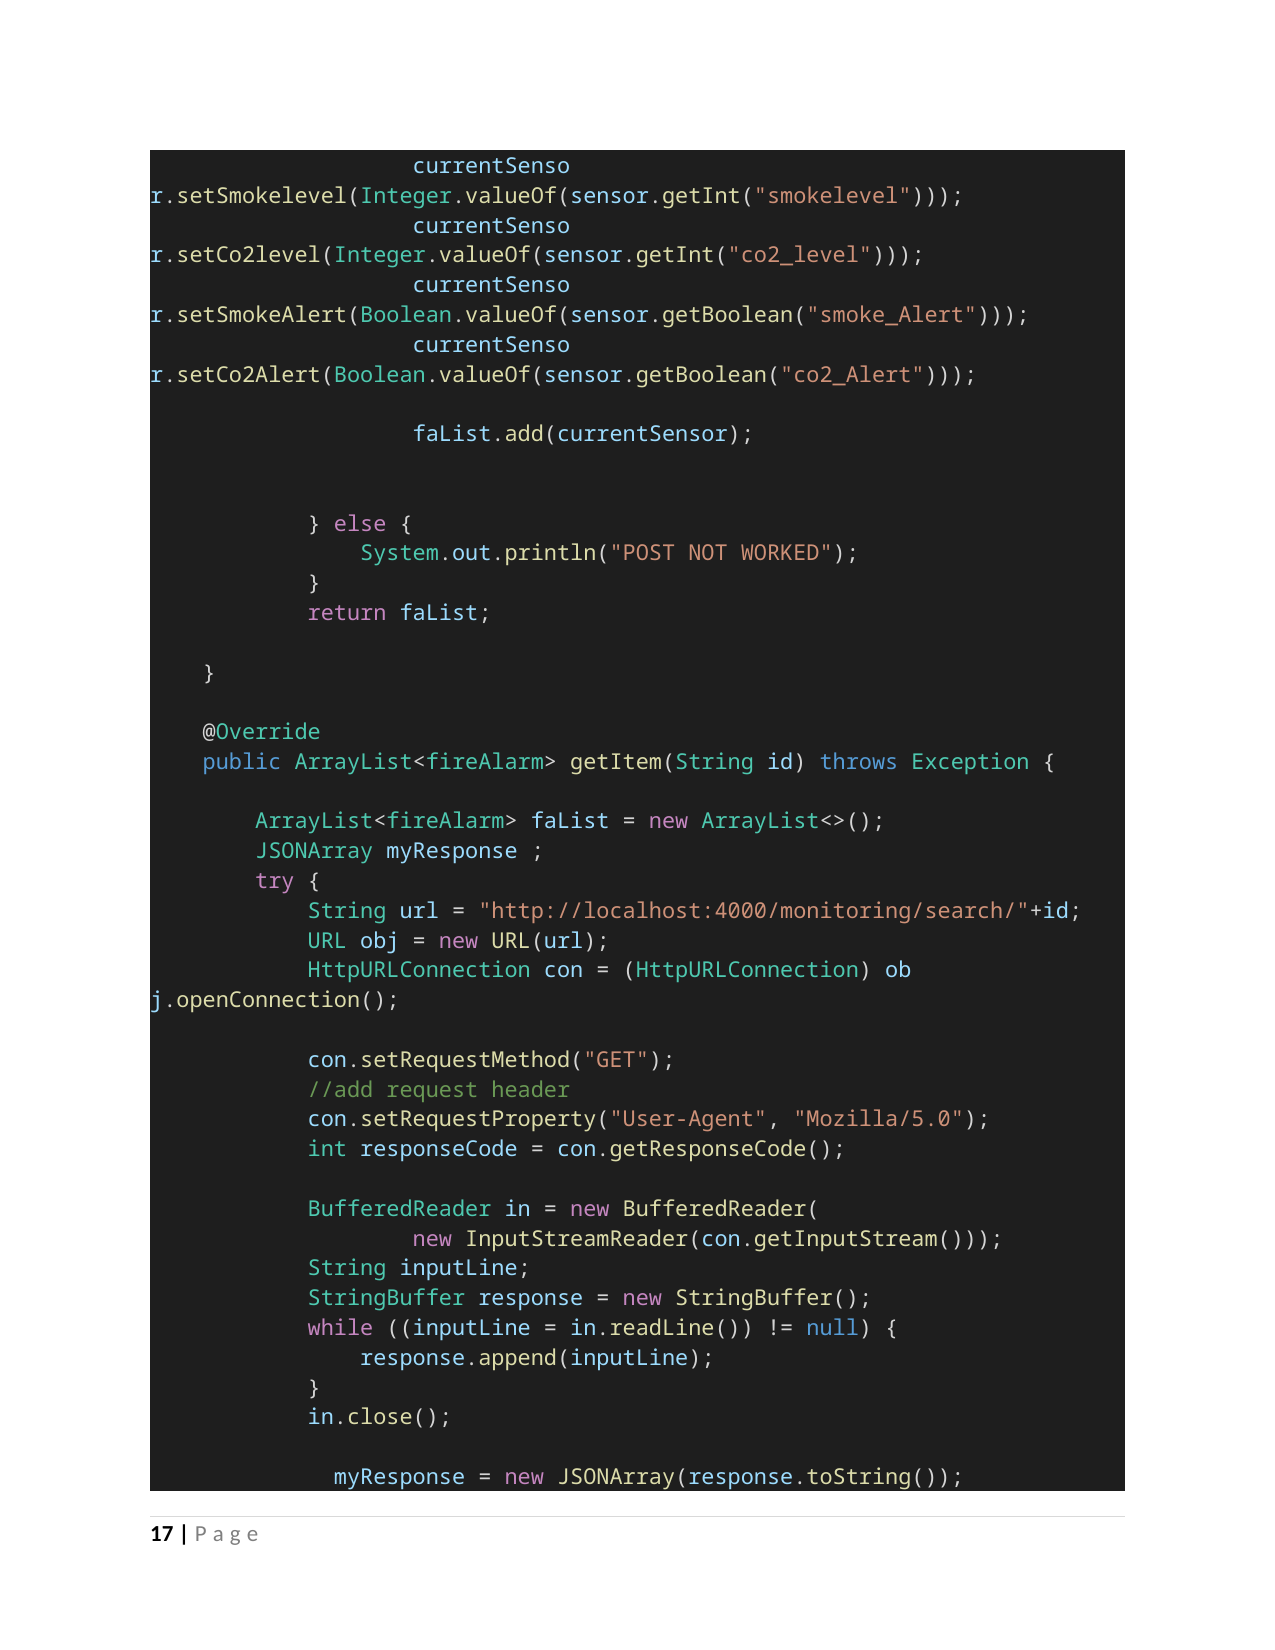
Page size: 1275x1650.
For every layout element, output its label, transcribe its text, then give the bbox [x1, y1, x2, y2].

text ArrayList<fireAlarm> faList = new ArrayList<>(); [150, 805, 1125, 835]
text String inputLine; [150, 1252, 1125, 1282]
text return faList; [150, 597, 1125, 627]
text public ArrayList<fireAlarm> getItem(String id) throws Exception { [150, 746, 1125, 776]
text HttpURLConnection con = (HttpURLConnection) obj.openConnection(); [150, 954, 1125, 1014]
text while ((inputLine = in.readLine()) != null) { [150, 1312, 1125, 1342]
text new InputStreamReader(con.getInputStream())); [150, 1222, 1125, 1252]
text StringBuffer response = new StringBuffer(); [150, 1282, 1125, 1312]
text System.out.println("POST NOT WORKED"); [150, 537, 1125, 567]
text } [150, 567, 1125, 597]
text faList.add(currentSensor); [150, 418, 1125, 448]
text con.setRequestProperty("User-Agent", "Mozilla/5.0"); [150, 1103, 1125, 1133]
text } [150, 1371, 1125, 1401]
text con.setRequestMethod("GET"); [150, 1044, 1125, 1073]
text //add request header [150, 1073, 1125, 1103]
text } else { [150, 507, 1125, 537]
text URL obj = new URL(url); [150, 924, 1125, 954]
text in.close(); [150, 1401, 1125, 1431]
text int responseCode = con.getResponseCode(); [150, 1133, 1125, 1163]
text BufferedReader in = new BufferedReader( [150, 1193, 1125, 1222]
text currentSensor.setCo2level(Integer.valueOf(sensor.getInt("co2_level"))); [150, 209, 1125, 269]
text currentSensor.setCo2Alert(Boolean.valueOf(sensor.getBoolean("co2_Alert"))); [150, 329, 1125, 388]
text @Override [150, 716, 1125, 746]
text try { [150, 865, 1125, 895]
text JSONArray myResponse ; [150, 835, 1125, 865]
text currentSensor.setSmokeAlert(Boolean.valueOf(sensor.getBoolean("smoke_Alert"))); [150, 269, 1125, 329]
text currentSensor.setSmokelevel(Integer.valueOf(sensor.getInt("smokelevel"))); [150, 150, 1125, 209]
text response.append(inputLine); [150, 1342, 1125, 1371]
text String url = "http://localhost:4000/monitoring/search/"+id; [150, 895, 1125, 924]
text myResponse = new JSONArray(response.toString()); [150, 1461, 1125, 1491]
text } [150, 656, 1125, 686]
